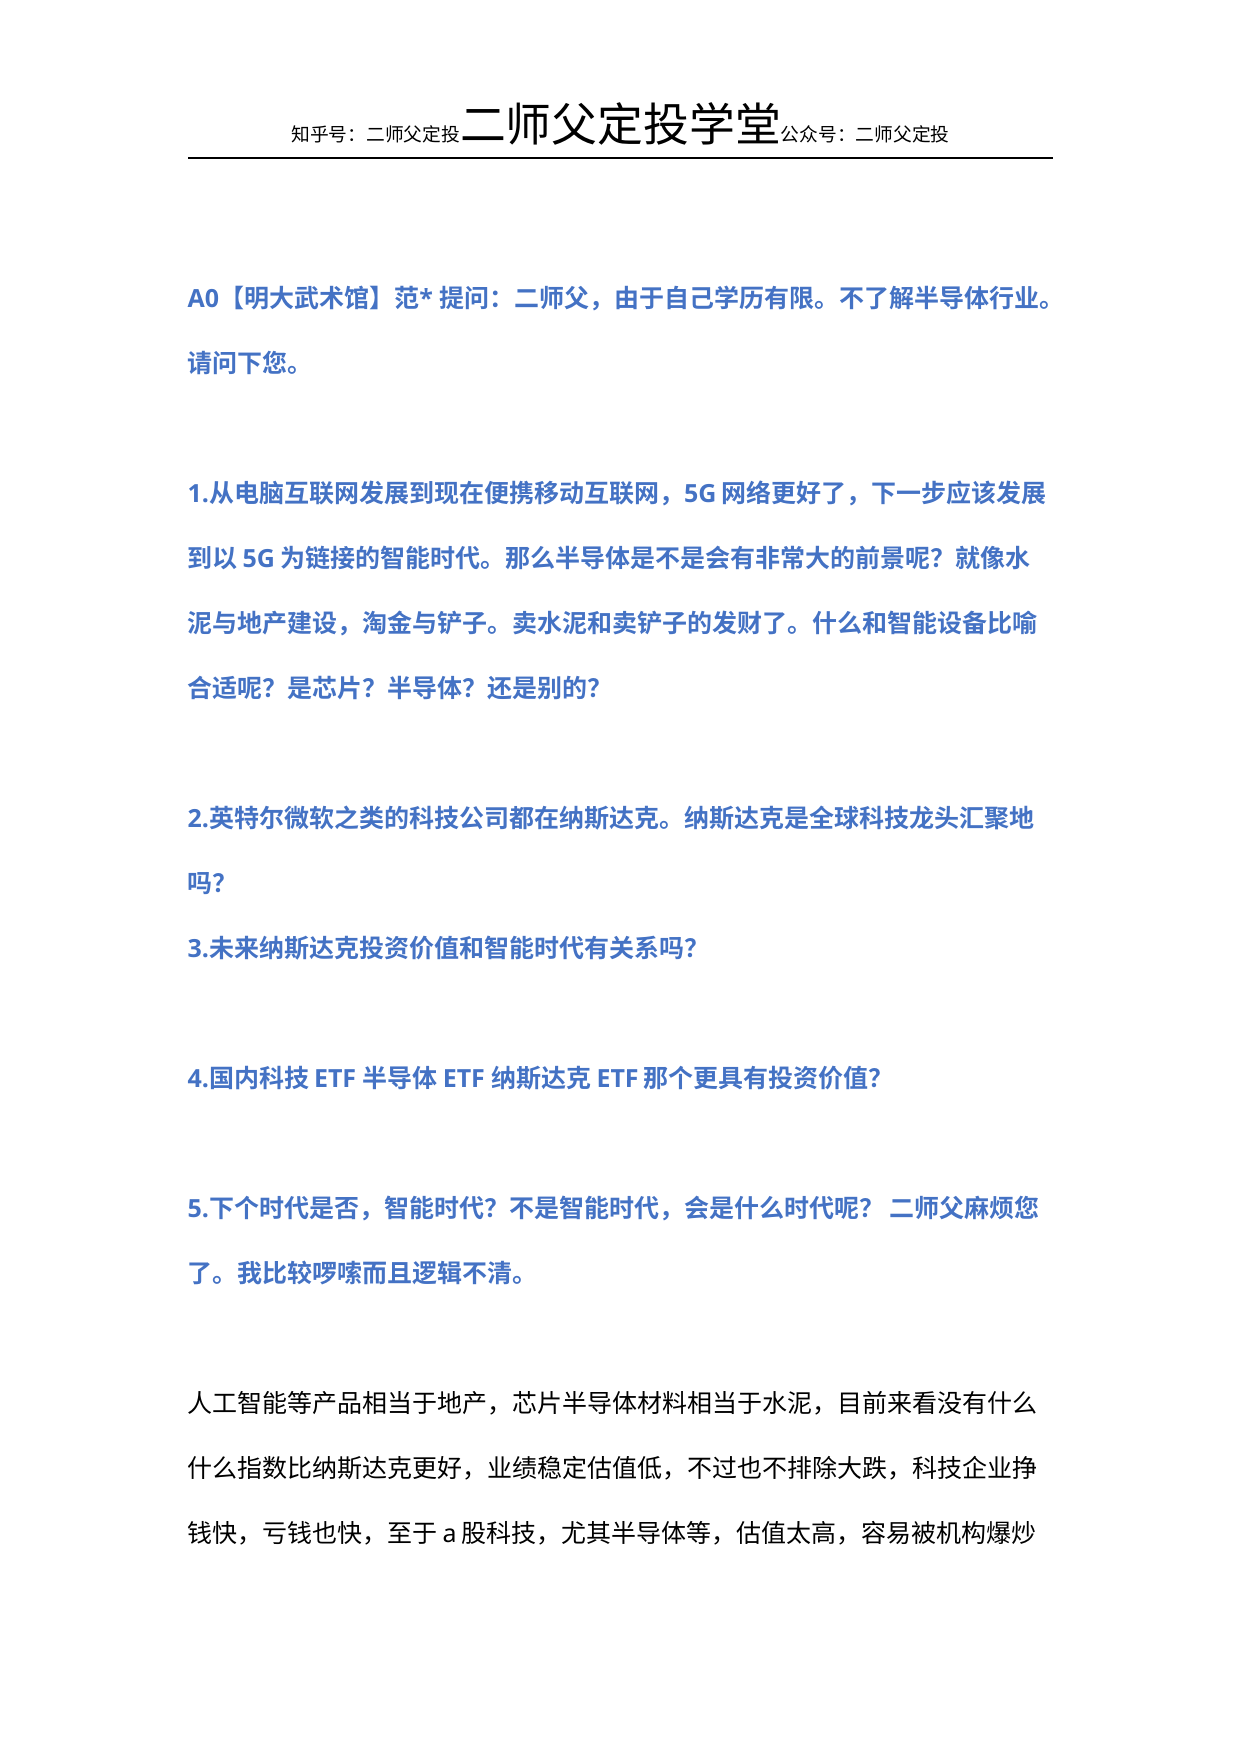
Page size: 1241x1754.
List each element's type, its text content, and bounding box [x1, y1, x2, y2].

text 3.未来纳斯达克投资价值和智能时代有关系吗？ [187, 914, 1053, 979]
text 1.从电脑互联网发展到现在便携移动互联网，5G网络更好了，下一步应该发展到以5G为链接的智能时代。那么半导体是不是会有非常大的前景呢？就像水泥与地产建设，淘金与铲子。卖水泥和卖铲子的发财了。什么和智能设备比喻合适呢？是芯片？半导体？还是别的？ [187, 459, 1053, 719]
text A0【明大武术馆】范* 提问：二师父，由于自己学历有限。不了解半导体行业。请问下您。 [187, 264, 1053, 394]
text 人工智能等产品相当于地产，芯片半导体材料相当于水泥，目前来看没有什么什么指数比纳斯达克更好，业绩稳定估值低，不过也不排除大跌，科技企业挣钱快，亏钱也快，至于a股科技，尤其半导体等，估值太高，容易被机构爆炒 [187, 1369, 1053, 1564]
text 2.英特尔微软之类的科技公司都在纳斯达克。纳斯达克是全球科技龙头汇聚地吗？ [187, 784, 1053, 914]
text 4.国内科技ETF 半导体ETF 纳斯达克ETF那个更具有投资价值？ [187, 1044, 1053, 1109]
text 5.下个时代是否，智能时代？不是智能时代，会是什么时代呢？ 二师父麻烦您了。我比较啰嗦而且逻辑不清。 [187, 1174, 1053, 1304]
